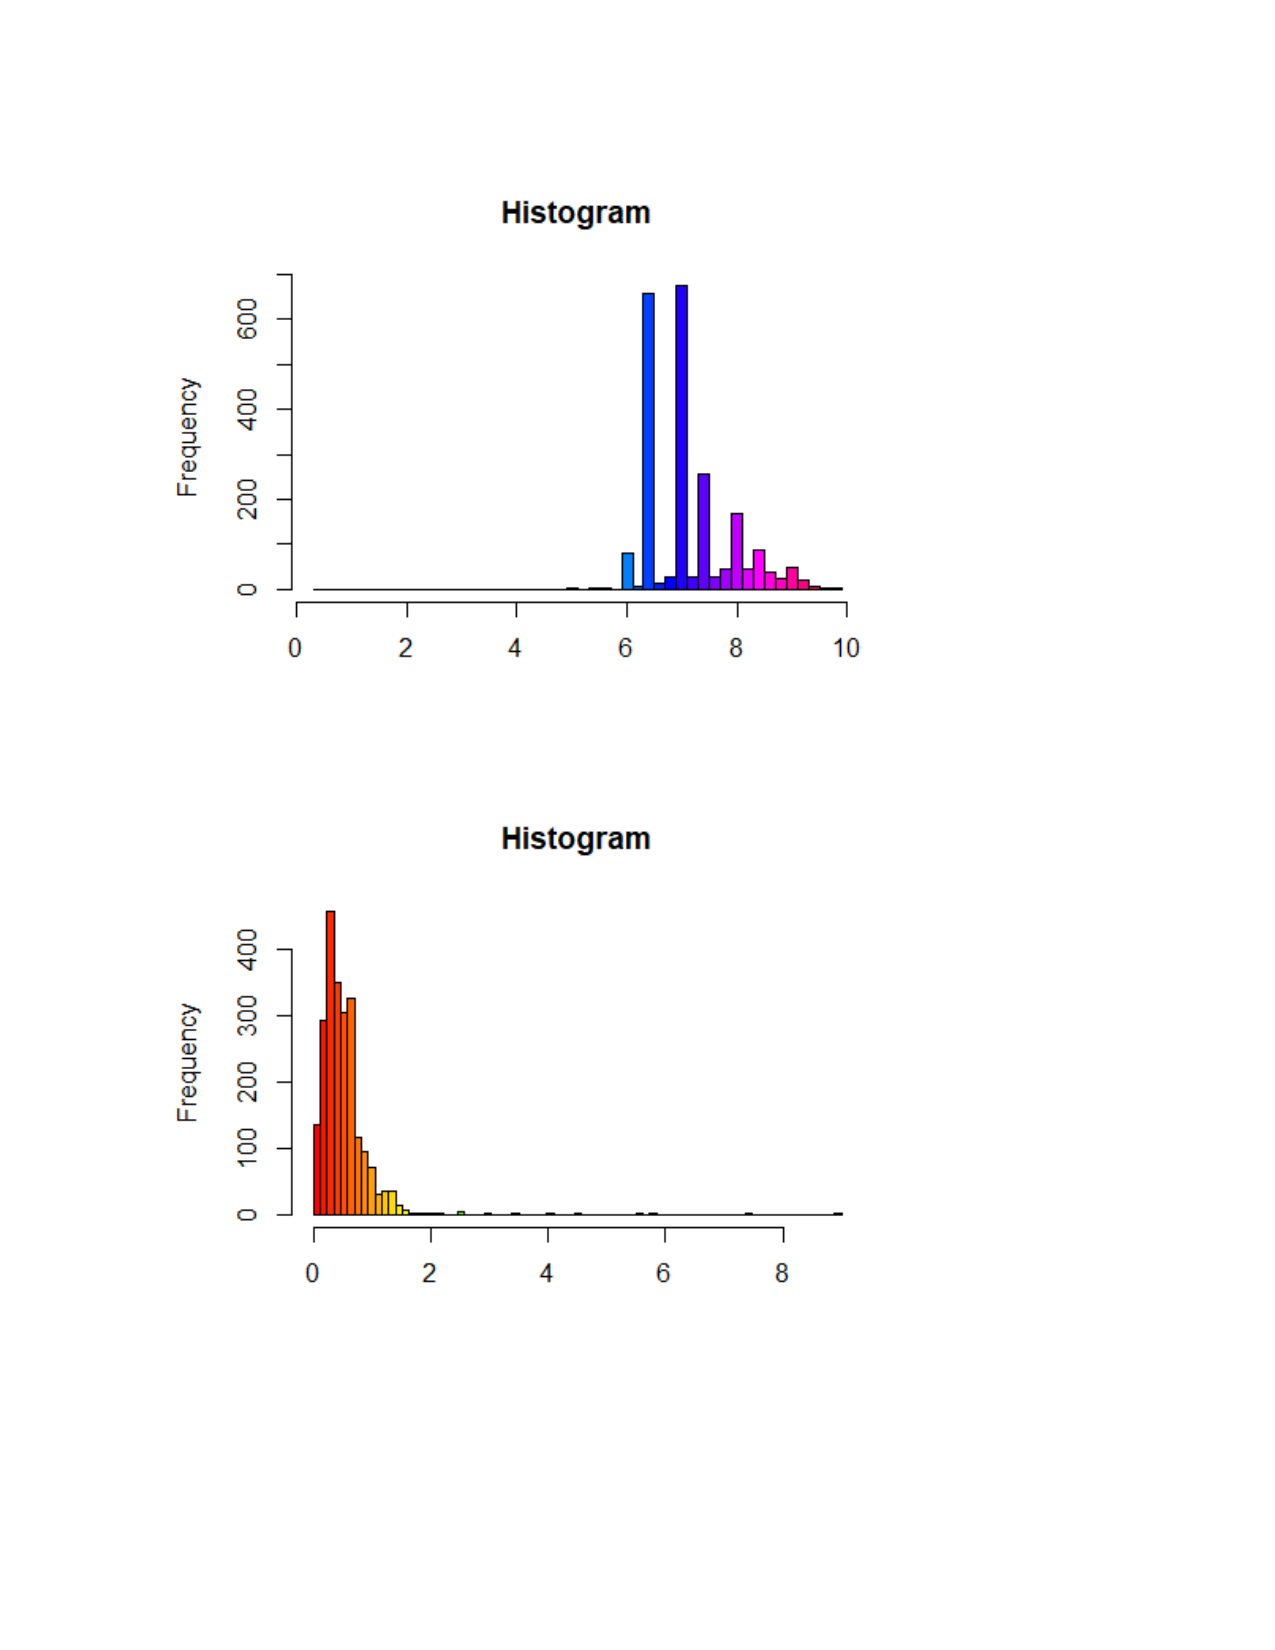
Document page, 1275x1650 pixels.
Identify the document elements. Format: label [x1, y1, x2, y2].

picture [168, 150, 927, 757]
picture [168, 775, 927, 1382]
